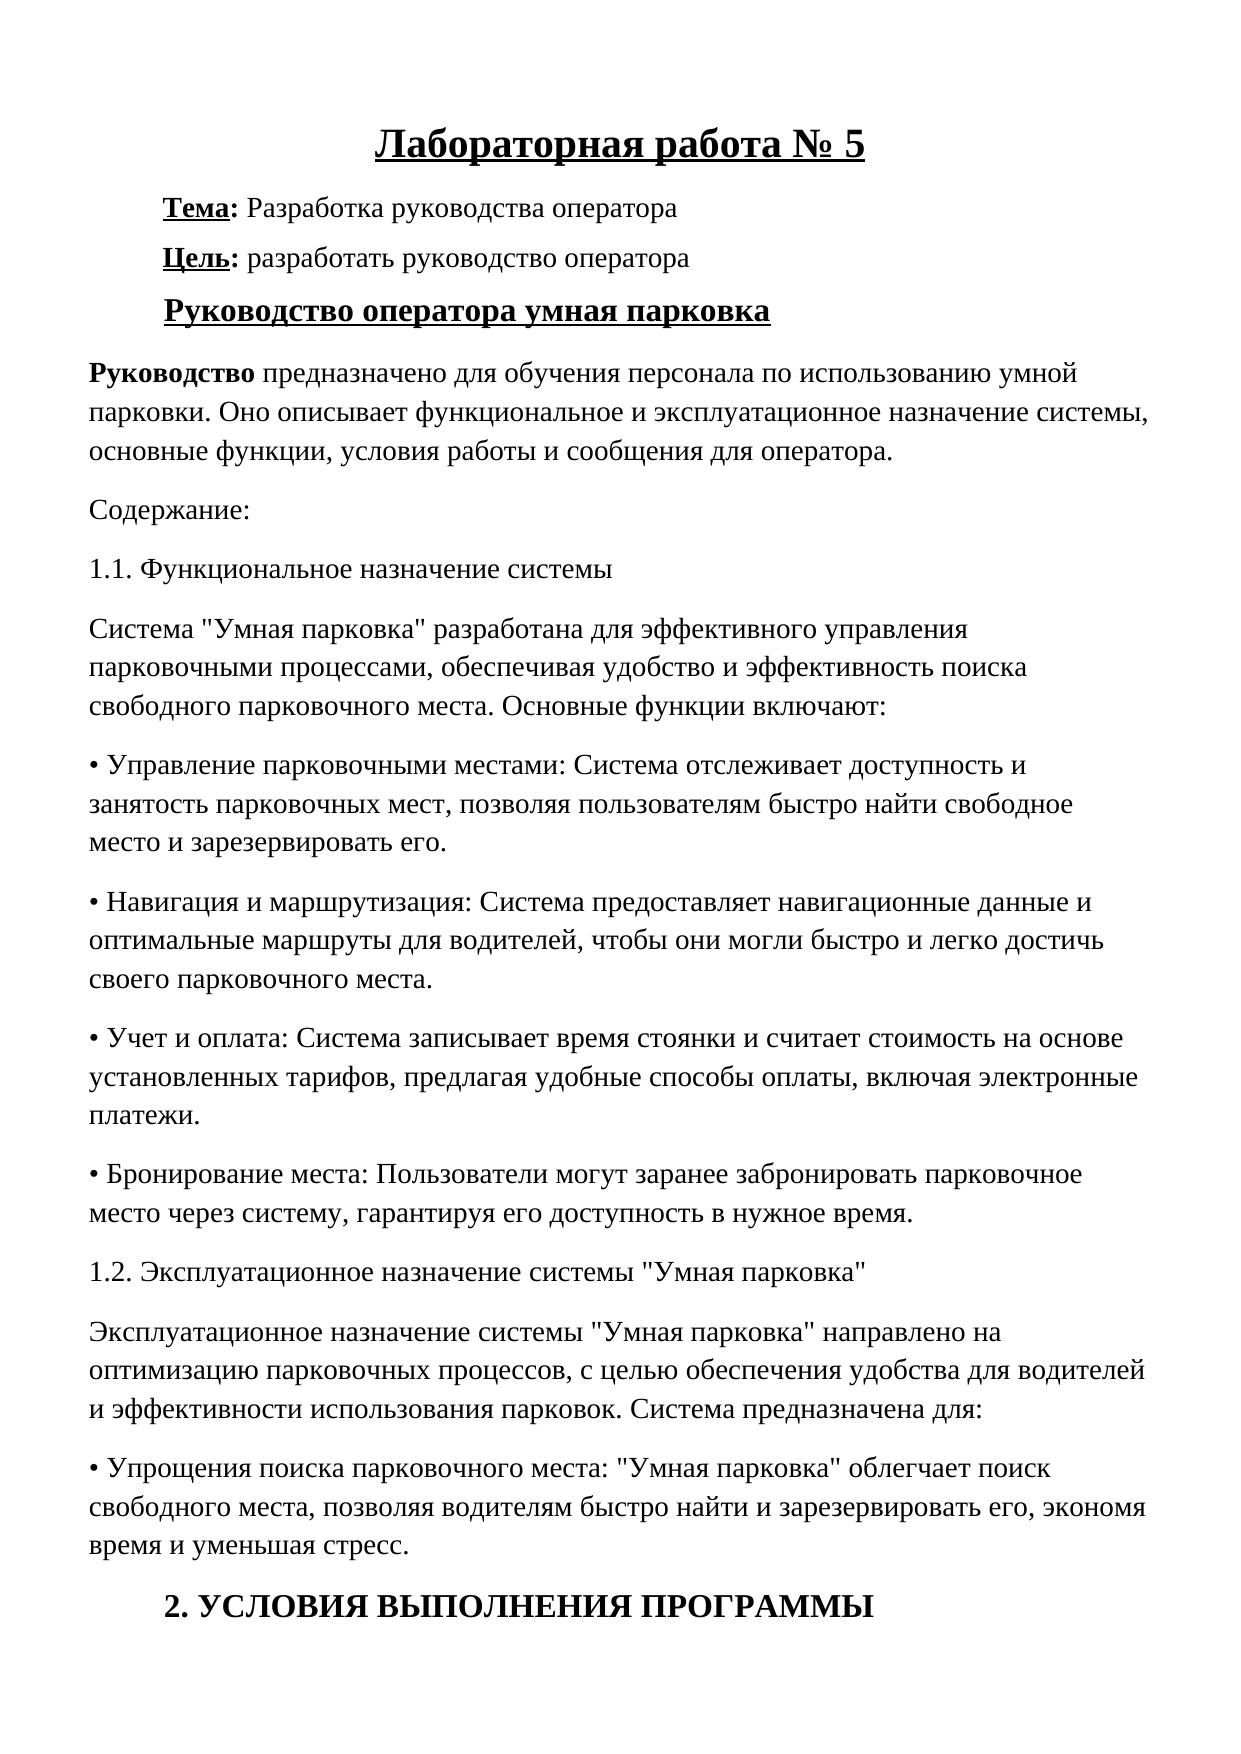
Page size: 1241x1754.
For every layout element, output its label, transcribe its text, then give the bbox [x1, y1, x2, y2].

text Лабораторная работа № 5 [89, 118, 1152, 166]
text • Бронирование места: Пользователи могут заранее забронировать парковочное место через систему, гарантируя его доступность в нужное время. [89, 1157, 1152, 1229]
text Система "Умная парковка" разработана для эффективного управления парковочными процессами, обеспечивая удобство и эффективность поиска свободного парковочного места. Основные функции включают: [89, 611, 1152, 721]
text Руководство оператора умная парковка [164, 291, 1152, 329]
text Руководство предназначено для обучения персонала по использованию умной парковки. Оно описывает функциональное и эксплуатационное назначение системы, основные функции, условия работы и сообщения для оператора. [89, 356, 1152, 466]
text Эксплуатационное назначение системы "Умная парковка" направлено на оптимизацию парковочных процессов, с целью обеспечения удобства для водителей и эффективности использования парковок. Система предназначена для: [89, 1314, 1152, 1424]
text 2. УСЛОВИЯ ВЫПОЛНЕНИЯ ПРОГРАММЫ [164, 1587, 1152, 1625]
text Тема: Разработка руководства оператора [89, 190, 1152, 223]
text • Учет и оплата: Система записывает время стоянки и считает стоимость на основе установленных тарифов, предлагая удобные способы оплаты, включая электронные платежи. [89, 1020, 1152, 1131]
text 1.2. Эксплуатационное назначение системы "Умная парковка" [89, 1254, 1152, 1288]
text Содержание: [89, 492, 1152, 526]
text • Навигация и маршрутизация: Система предоставляет навигационные данные и оптимальные маршруты для водителей, чтобы они могли быстро и легко достичь своего парковочного места. [89, 884, 1152, 994]
text • Упрощения поиска парковочного места: "Умная парковка" облегчает поиск свободного места, позволяя водителям быстро найти и зарезервировать его, экономя время и уменьшая стресс. [89, 1450, 1152, 1561]
text 1.1. Функциональное назначение системы [89, 551, 1152, 585]
text • Управление парковочными местами: Система отслеживает доступность и занятость парковочных мест, позволяя пользователям быстро найти свободное место и зарезервировать его. [89, 747, 1152, 858]
text Цель: разработать руководство оператора [89, 240, 1152, 274]
